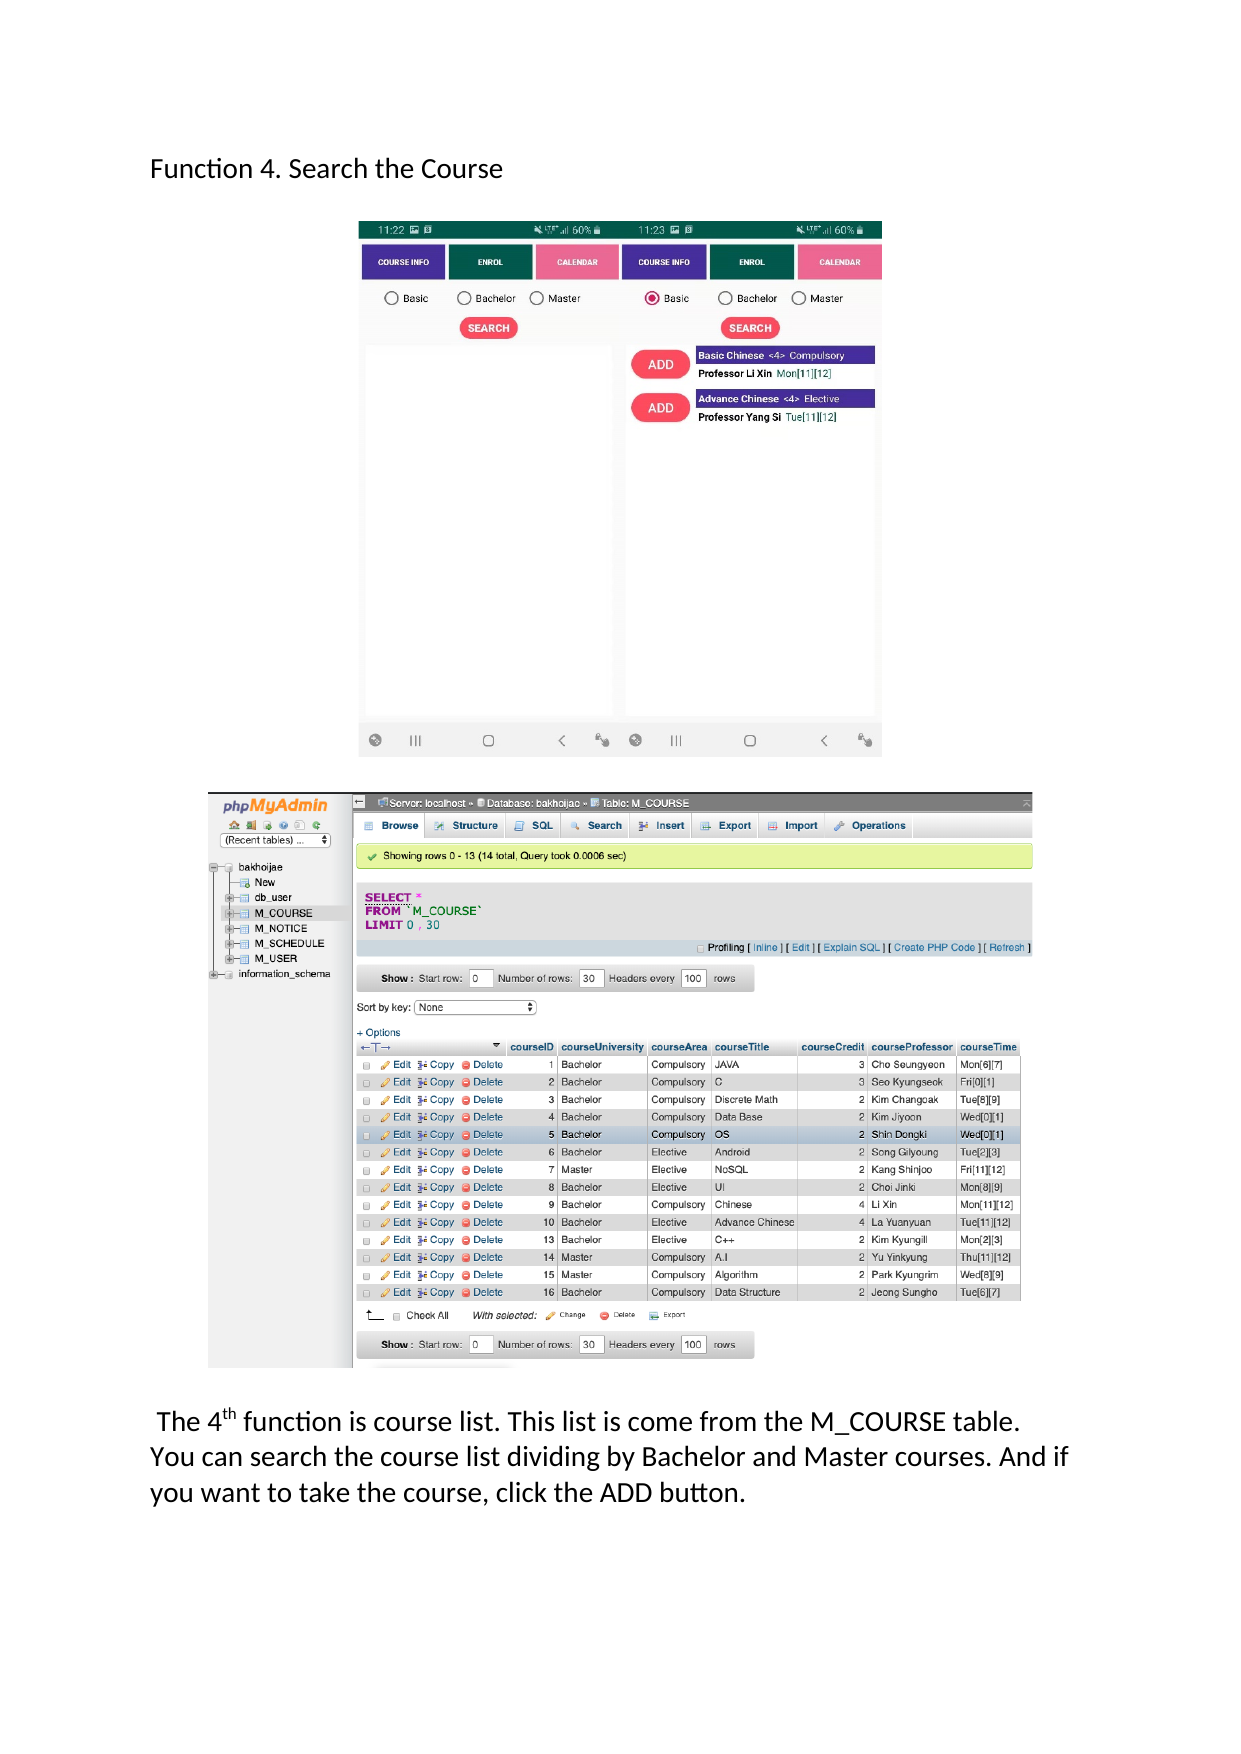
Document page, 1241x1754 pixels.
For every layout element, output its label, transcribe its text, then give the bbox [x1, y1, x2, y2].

text Function 4. Search the Course [150, 150, 1090, 186]
picture [358, 221, 882, 757]
text You can search the course list dividing by Bachelor and Master courses. And if you want to take the course, click the ADD button. [150, 1438, 1090, 1509]
text The 4th function is course list. This list is come from the M_COURSE table. [150, 1403, 1090, 1438]
picture [208, 792, 1033, 1368]
